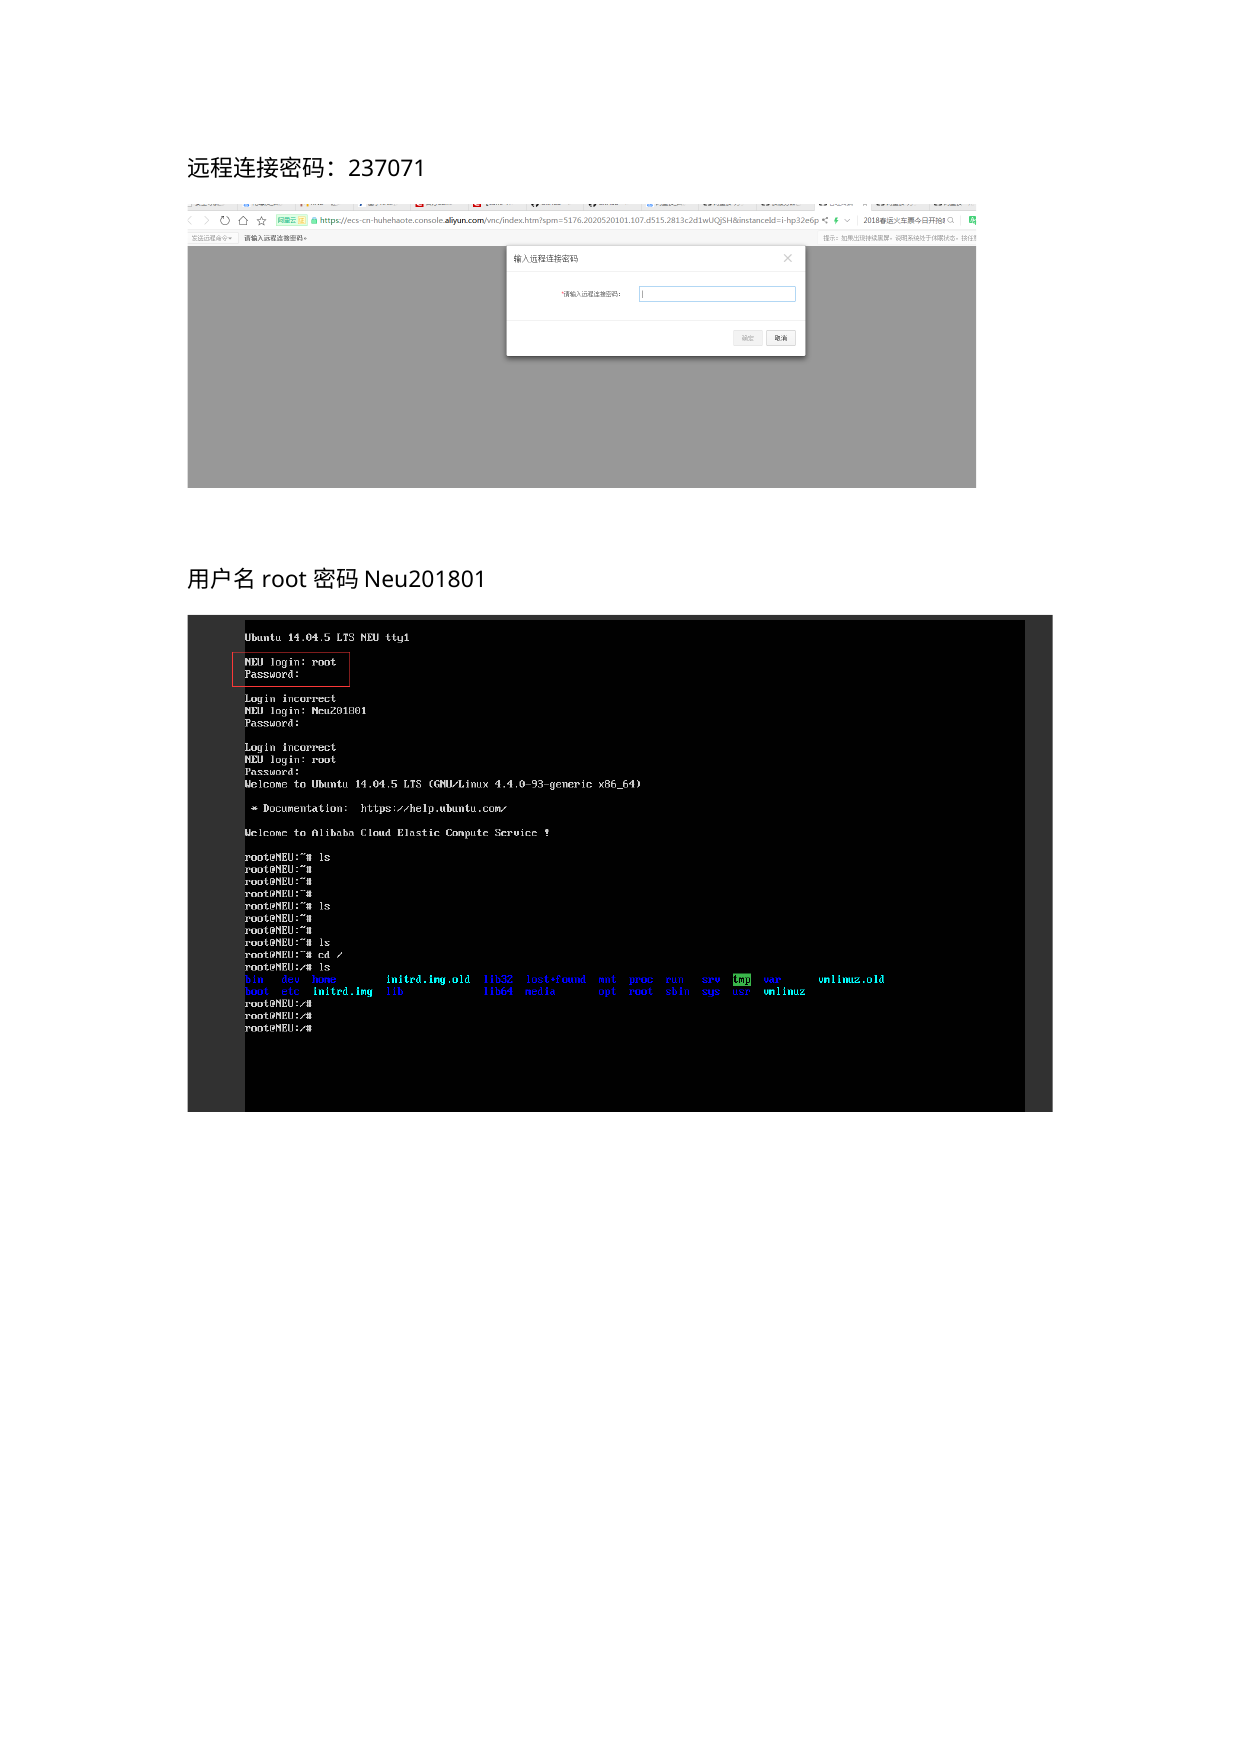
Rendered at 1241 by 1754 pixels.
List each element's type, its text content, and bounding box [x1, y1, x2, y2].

picture [187, 614, 1053, 1112]
text 用户名 root 密码 Neu201801 [187, 561, 1053, 594]
text 远程连接密码：237071 [187, 150, 1053, 183]
picture [187, 204, 977, 488]
